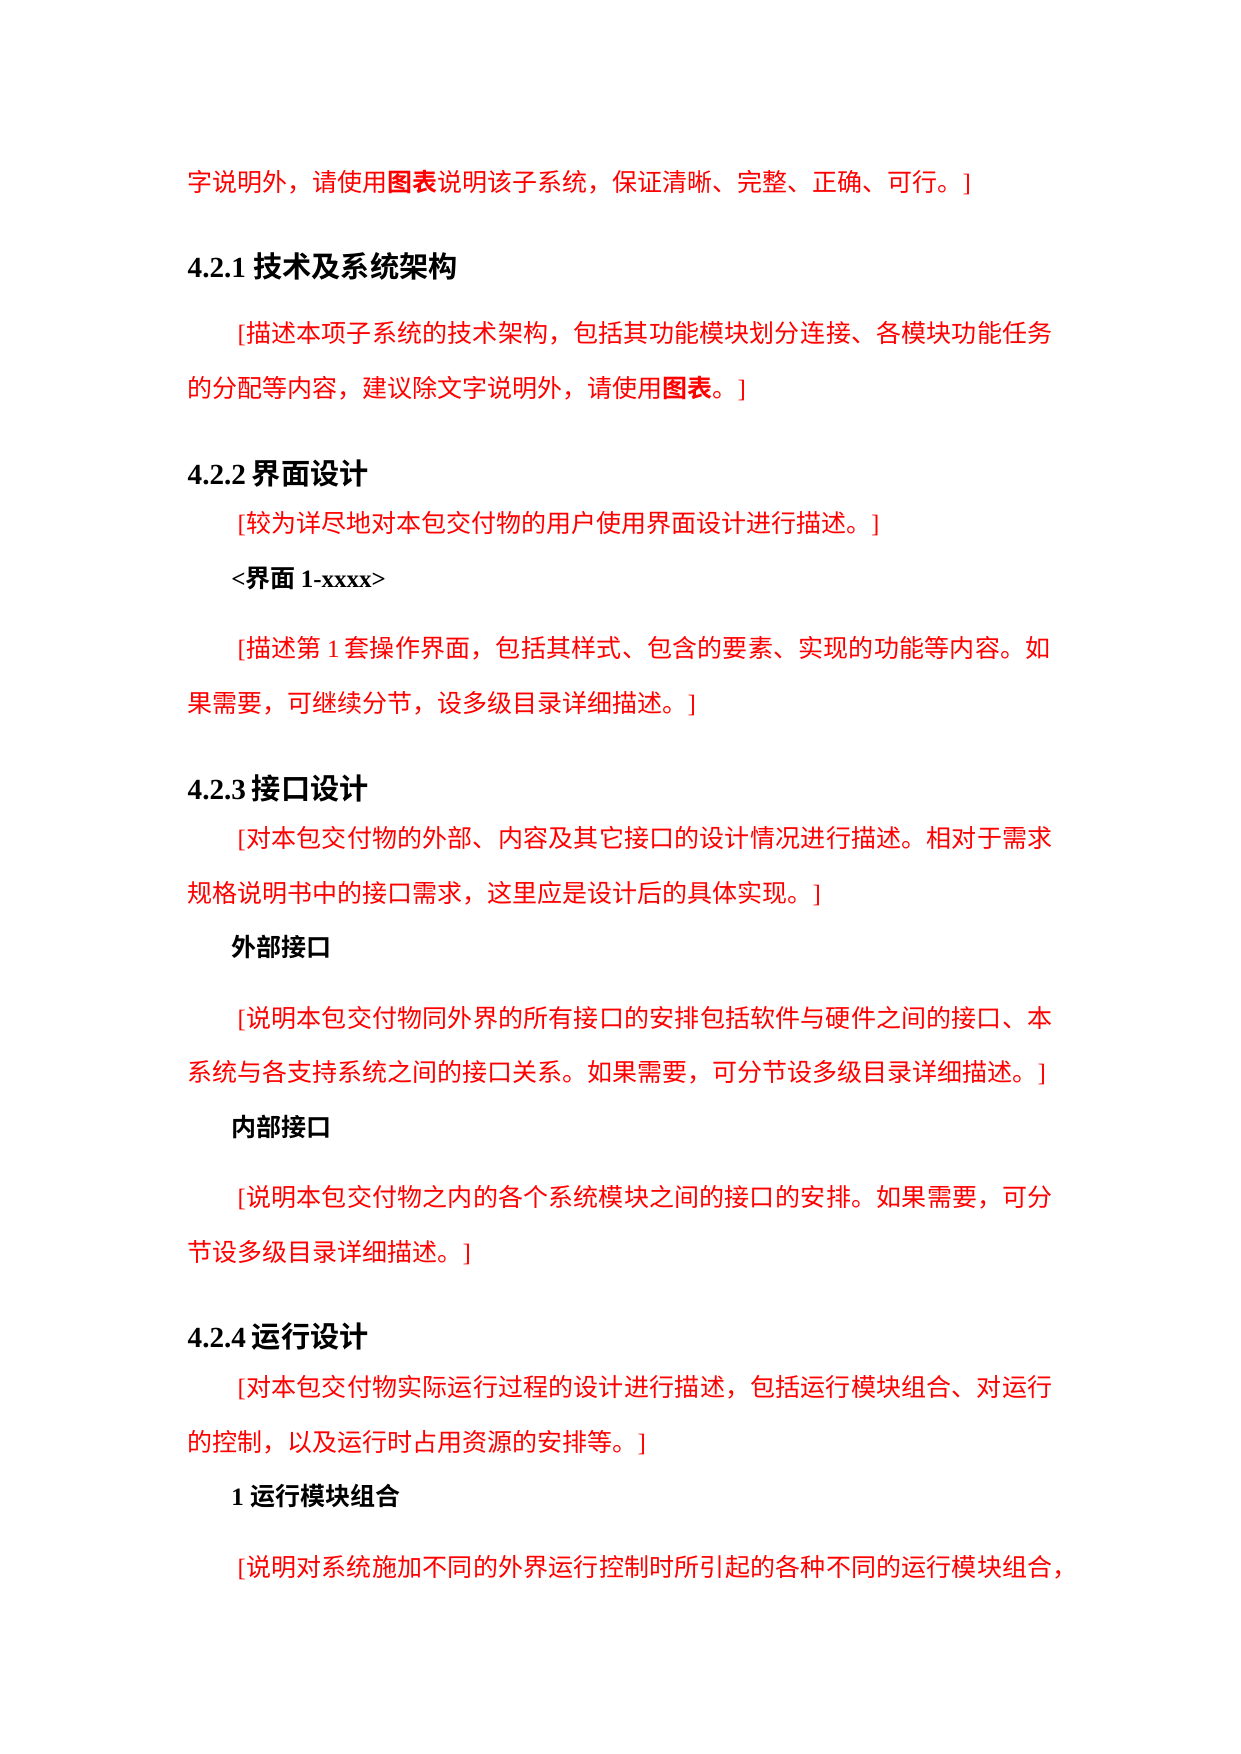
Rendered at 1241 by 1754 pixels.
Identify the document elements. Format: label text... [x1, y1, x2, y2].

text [187, 162, 1053, 198]
text 4.2.1 技术及系统架构 [187, 233, 1053, 298]
text 外部接口 [187, 928, 1053, 964]
text 1 运行模块组合 [187, 1476, 1053, 1513]
text [描述本项子系统的技术架构，包括其功能模块划分连接、各模块功能任务的分配等内容，建议除文字说明外，请使用图表。] [187, 314, 1053, 404]
text [对本包交付物实际运行过程的设计进行描述，包括运行模块组合、对运行的控制，以及运行时占用资源的安排等。] [187, 1368, 1053, 1458]
text [较为详尽地对本包交付物的用户使用界面设计进行描述。] [187, 504, 1053, 540]
text 4.2.3接口设计 [187, 754, 1053, 819]
text 4.2.4运行设计 [187, 1303, 1053, 1368]
text 内部接口 [187, 1107, 1053, 1143]
text <界面1-xxxx> [187, 558, 1053, 594]
text [说明本包交付物之内的各个系统模块之间的接口的安排。如果需要，可分节设多级目录详细描述。] [187, 1178, 1053, 1268]
text [说明本包交付物同外界的所有接口的安排包括软件与硬件之间的接口、本系统与各支持系统之间的接口关系。如果需要，可分节设多级目录详细描述。] [187, 998, 1053, 1089]
text 4.2.2界面设计 [187, 439, 1053, 504]
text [187, 1547, 1053, 1583]
text [描述第1套操作界面，包括其样式、包含的要素、实现的功能等内容。如果需要，可继续分节，设多级目录详细描述。] [187, 629, 1053, 719]
text [对本包交付物的外部、内容及其它接口的设计情况进行描述。相对于需求规格说明书中的接口需求，这里应是设计后的具体实现。] [187, 819, 1053, 909]
